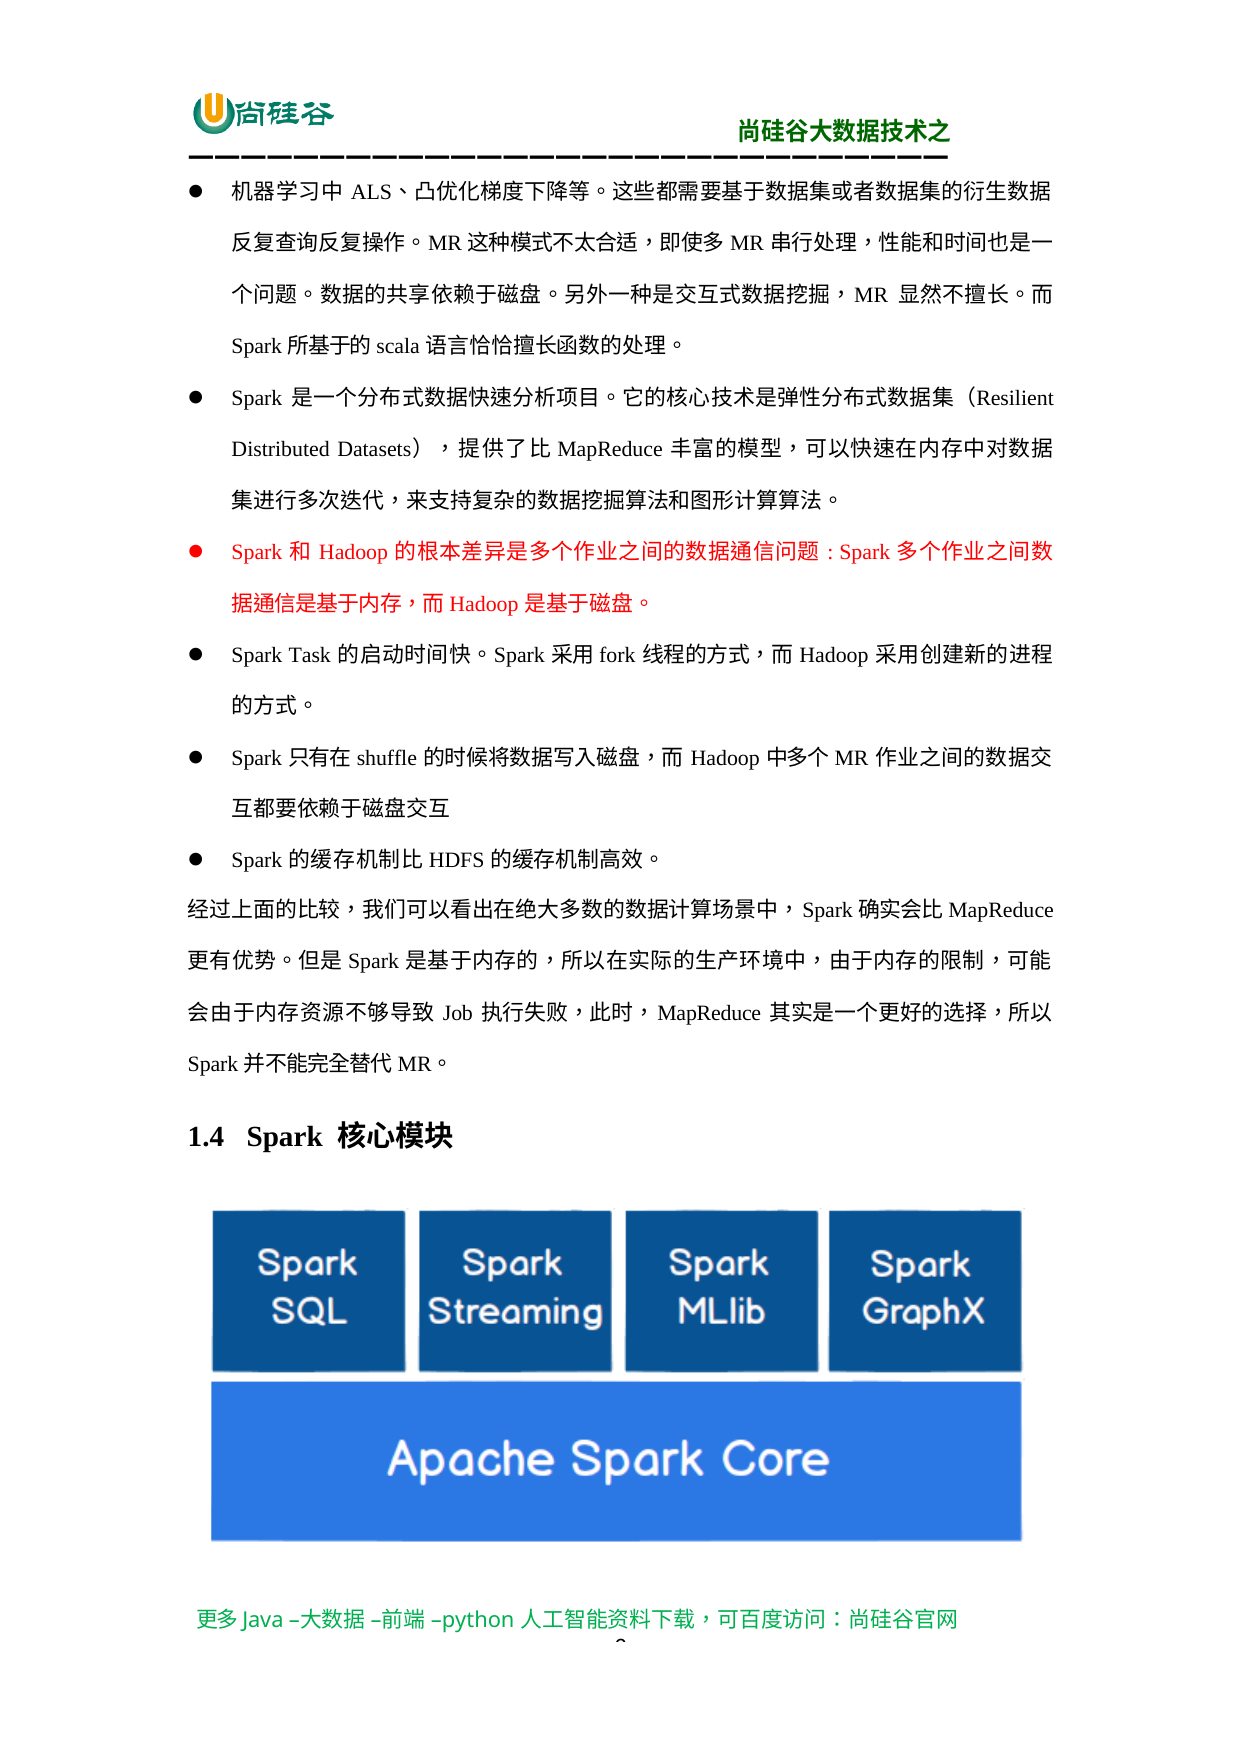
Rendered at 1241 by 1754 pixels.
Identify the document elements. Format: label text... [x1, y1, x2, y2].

list Spark 是一个分布式数据快速分析项目。它的核心技术是弹性分布式数据集（Resilient Distributed Datasets），提供了比MapReduce 丰富的模型，可以快速在内存中对数据集进行多次迭代，来支持复杂的数据挖掘算法和图形计算算法。 [187, 382, 1054, 514]
list Spark 和Hadoop 的根本差异是多个作业之间的数据通信问题 : Spark 多个作业之间数据通信是基于内存，而 Hadoop 是基于磁盘。 [187, 536, 1053, 617]
text 经过上面的比较，我们可以看出在绝大多数的数据计算场景中，Spark 确实会比 MapReduce 更有优势。但是Spark 是基于内存的，所以在实际的生产环境中，由于内存的限制，可能会由于内存资源不够导致 Job 执行失败，此时，MapReduce 其实是一个更好的选择，所以 Spark 并不能完全替代 MR。 [187, 893, 1054, 1078]
picture [210, 1208, 1025, 1545]
list Spark 只有在 shuffle 的时候将数据写入磁盘，而 Hadoop 中多个 MR 作业之间的数据交互都要依赖于磁盘交互 [187, 742, 1053, 823]
list 机器学习中 ALS、凸优化梯度下降等。这些都需要基于数据集或者数据集的衍生数据反复查询反复操作。MR 这种模式不太合适，即使多 MR 串行处理，性能和时间也是一个问题。数据的共享依赖于磁盘。另外一种是交互式数据挖掘，MR 显然不擅长。而Spark 所基于的 scala 语言恰恰擅长函数的处理。 [187, 176, 1054, 360]
subtitle Spark 核心模块 [187, 1115, 1080, 1155]
list Spark 的缓存机制比HDFS 的缓存机制高效。 [187, 845, 1080, 873]
picture [187, 88, 338, 138]
list Spark Task 的启动时间快。Spark 采用 fork 线程的方式，而 Hadoop 采用创建新的进程的方式。 [187, 639, 1054, 720]
